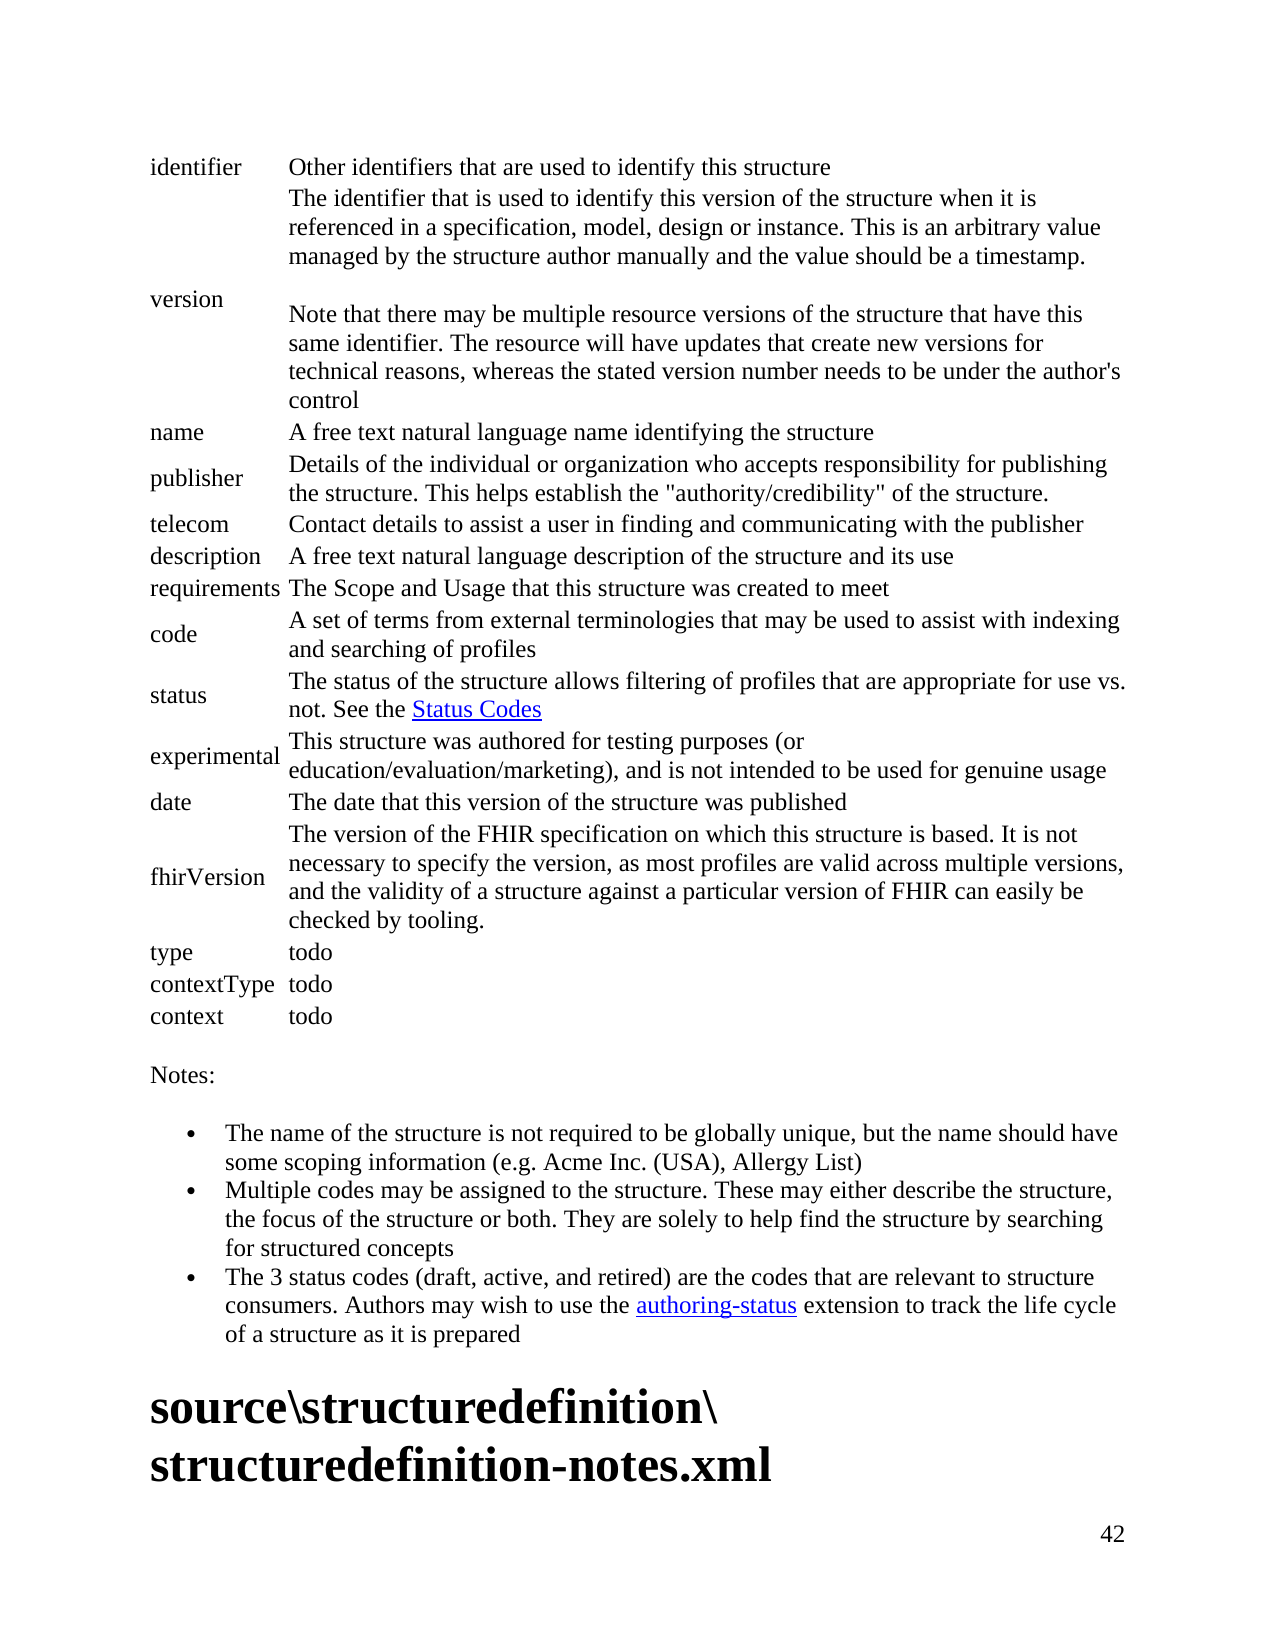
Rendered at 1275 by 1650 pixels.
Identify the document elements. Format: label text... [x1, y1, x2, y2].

text Notes: [150, 1060, 1125, 1089]
list The 3 status codes (draft, active, and retired) are the codes that are relevant to structure consumers. Authors may wish to use the authoring-status extension to track the life cycle of a structure as it is prepared [187, 1262, 1125, 1348]
subtitle source\structuredefinition\structuredefinition-notes.xml [150, 1377, 1125, 1492]
list The name of the structure is not required to be globally unique, but the name should have some scoping information (e.g. Acme Inc. (USA), Allergy List) [187, 1118, 1125, 1176]
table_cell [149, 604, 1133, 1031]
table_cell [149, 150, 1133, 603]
list Multiple codes may be assigned to the structure. These may either describe the structure, the focus of the structure or both. They are solely to help find the structure by searching for structured concepts [187, 1176, 1125, 1262]
